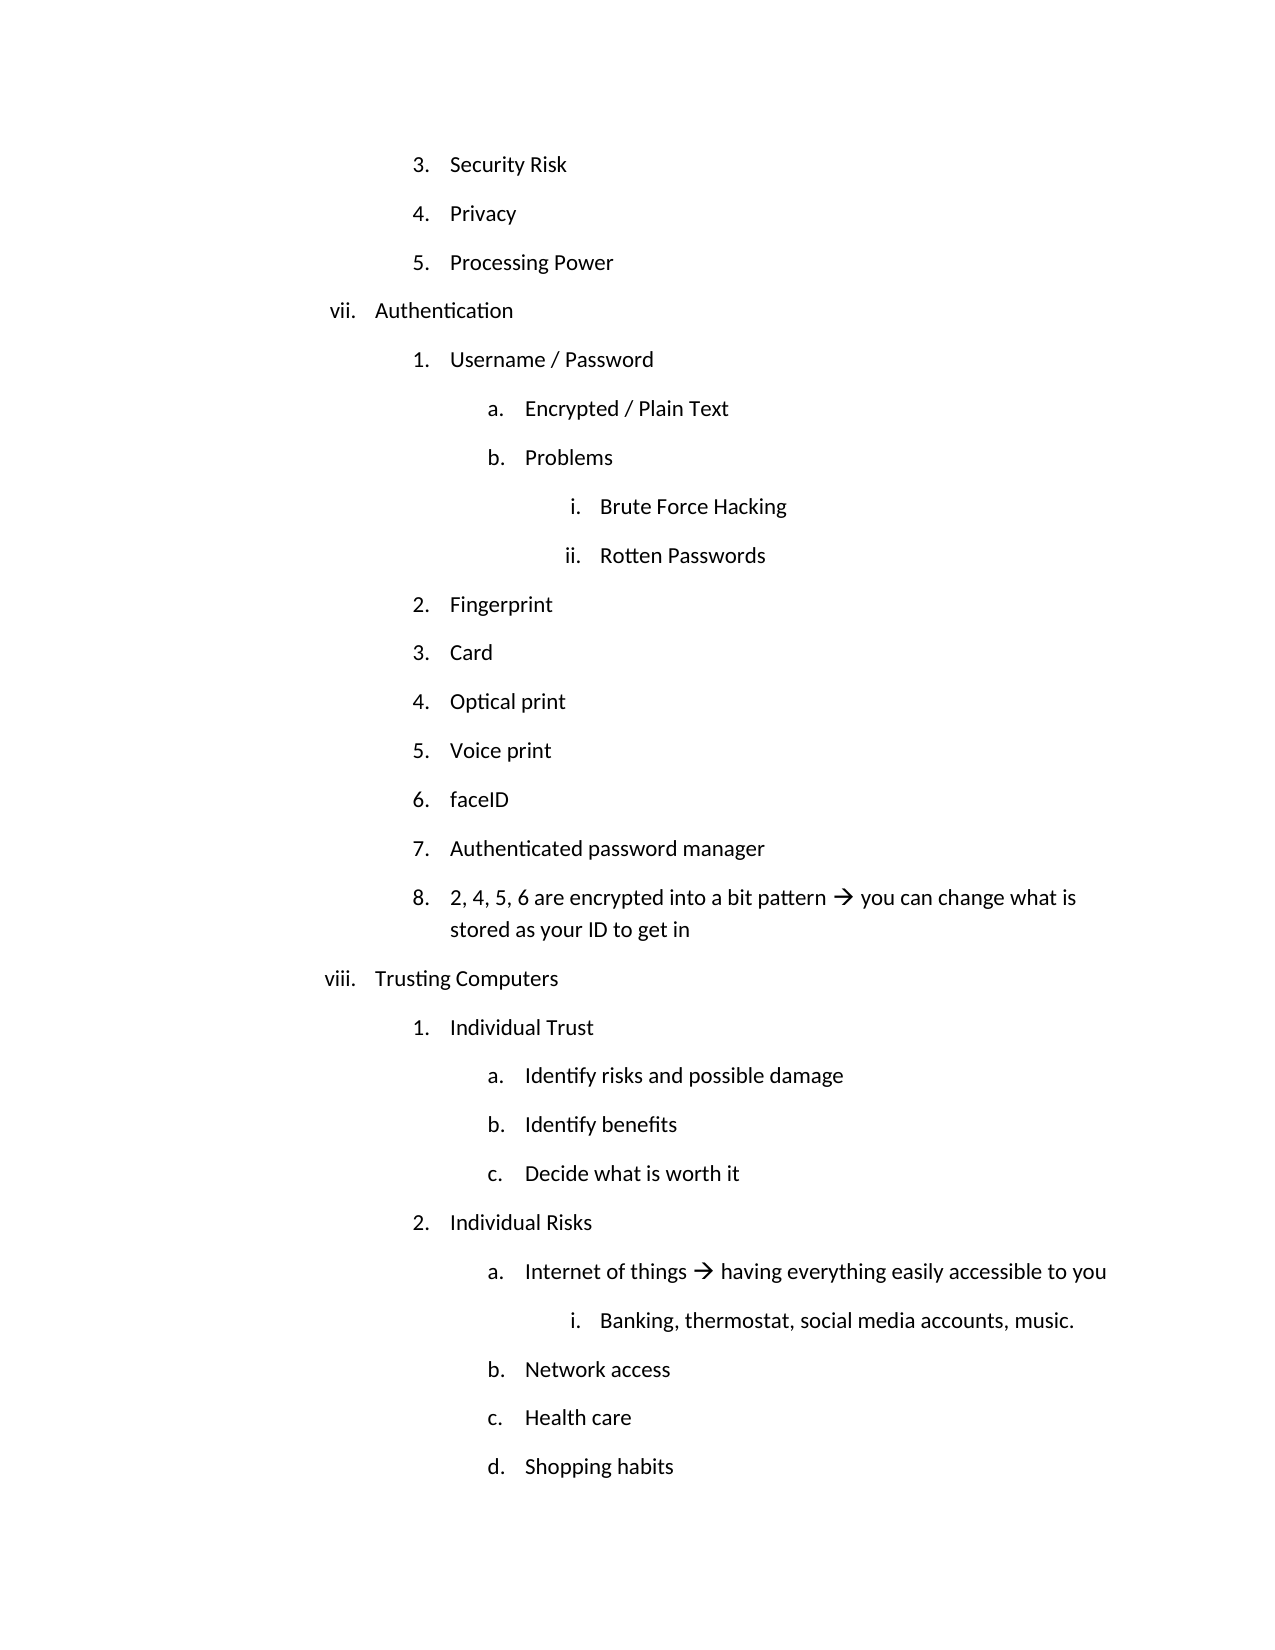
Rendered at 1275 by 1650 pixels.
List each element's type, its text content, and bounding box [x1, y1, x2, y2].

list Health care [487, 1403, 1125, 1432]
list 2, 4, 5, 6 are encrypted into a bit pattern you can change what is stored as your ID to get in [412, 883, 1125, 943]
list Brute Force Hacking [581, 492, 1125, 520]
list Authenticated password manager [412, 834, 1125, 862]
list Trusting Computers [356, 964, 1125, 992]
list Username / Password [412, 345, 1125, 373]
list Individual Risks [412, 1208, 1125, 1236]
list Identify benefits [487, 1110, 1125, 1138]
list Identify risks and possible damage [487, 1062, 1125, 1089]
list Encrypted / Plain Text [487, 394, 1125, 422]
list Decide what is worth it [487, 1159, 1125, 1187]
list Optical print [412, 687, 1125, 715]
list Card [412, 638, 1125, 667]
list faceID [412, 785, 1125, 813]
list Fingerprint [412, 590, 1125, 618]
list Privacy [412, 199, 1125, 227]
list Internet of things having everything easily accessible to you [487, 1257, 1125, 1285]
list Problems [487, 443, 1125, 471]
list Banking, thermostat, social media accounts, music. [581, 1306, 1125, 1334]
list Processing Power [412, 248, 1125, 276]
list Shopping habits [487, 1452, 1125, 1480]
list Rotten Passwords [581, 541, 1125, 569]
list Individual Trust [412, 1013, 1125, 1041]
list Voice print [412, 736, 1125, 764]
list Network access [487, 1355, 1125, 1383]
list Security Risk [412, 150, 1125, 178]
list Authentication [356, 297, 1125, 324]
